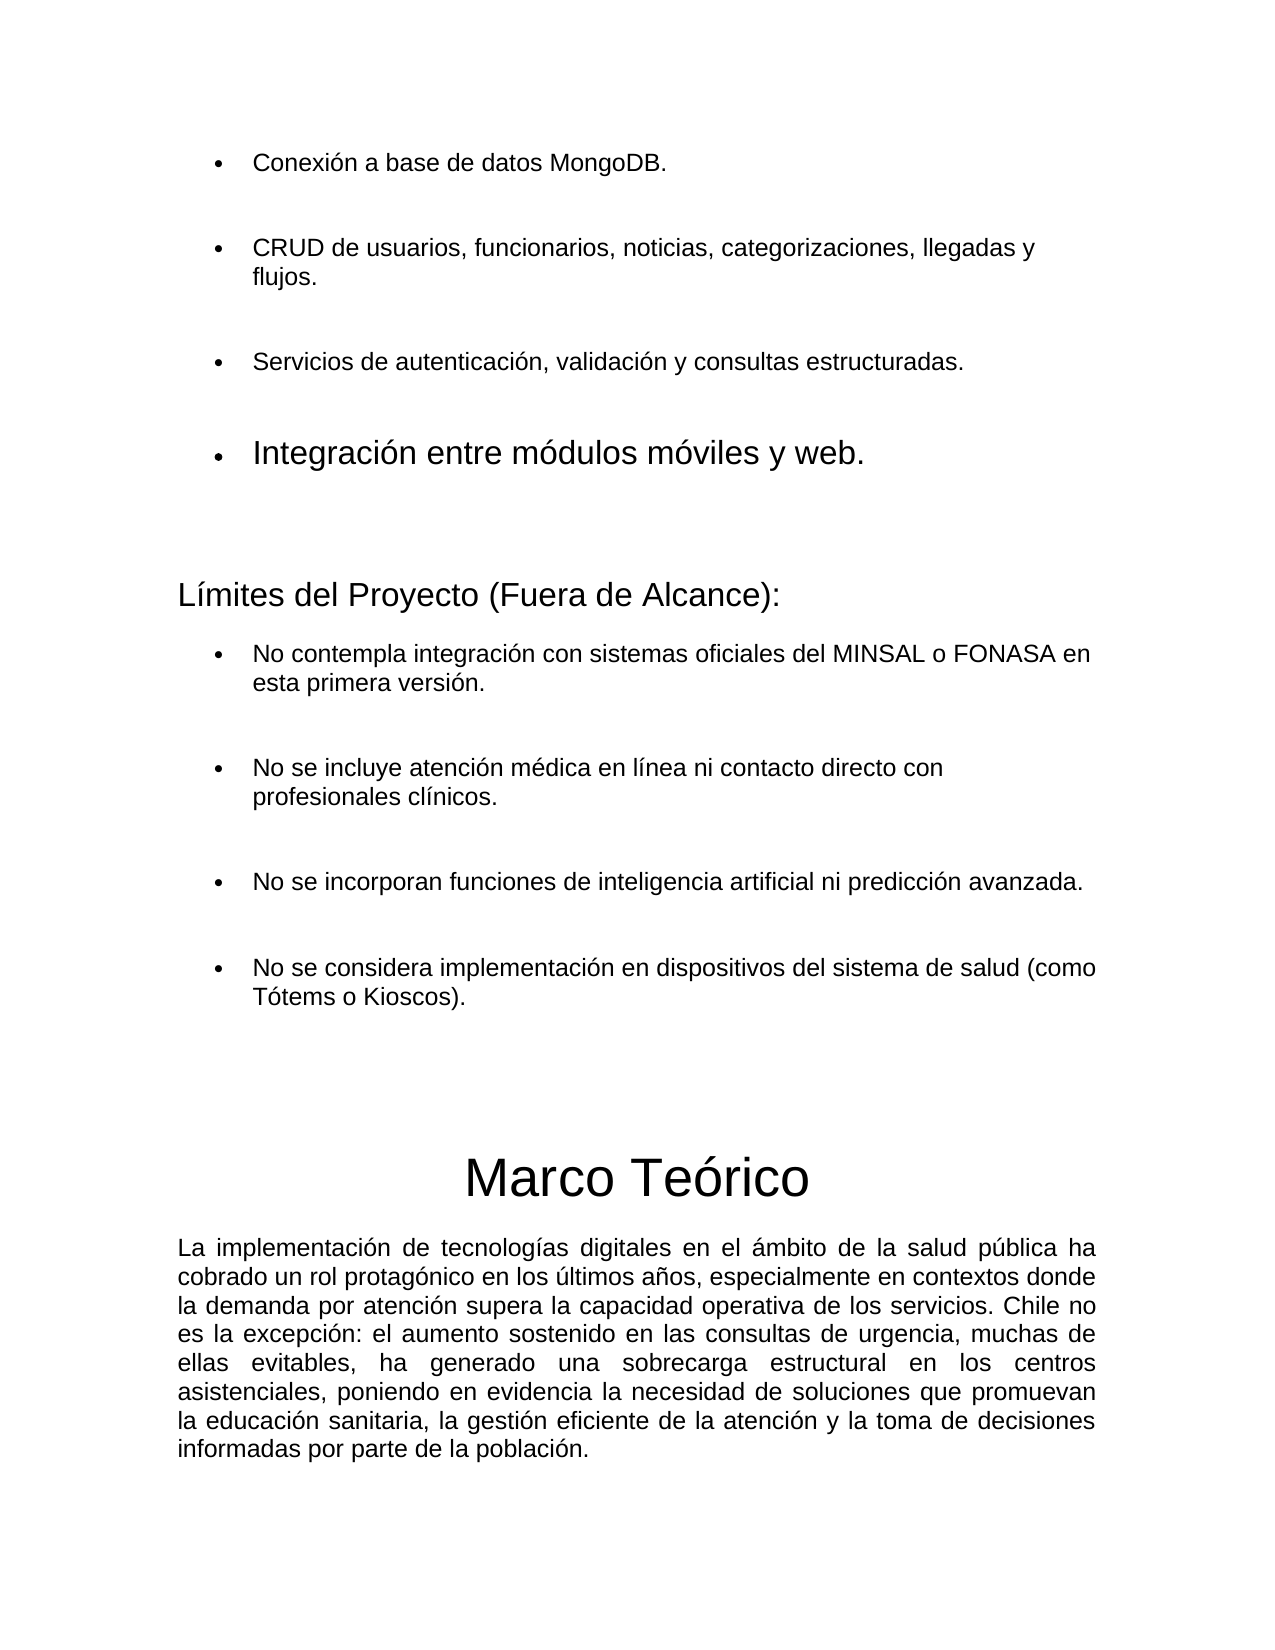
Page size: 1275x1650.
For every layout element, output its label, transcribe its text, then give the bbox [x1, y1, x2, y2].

list No se incorporan funciones de inteligencia artificial ni predicción avanzada. [215, 867, 1098, 953]
list No contempla integración con sistemas oficiales del MINSAL o FONASA en esta primera versión. [215, 639, 1098, 753]
list Conexión a base de datos MongoDB. [215, 148, 1098, 233]
list No se incluye atención médica en línea ni contacto directo con profesionales clínicos. [215, 753, 1098, 867]
text Límites del Proyecto (Fuera de Alcance): [177, 575, 1098, 614]
list Servicios de autenticación, validación y consultas estructuradas. [215, 347, 1098, 433]
text La implementación de tecnologías digitales en el ámbito de la salud pública ha cobrado un rol protagónico en los últimos años, especialmente en contextos donde la demanda por atención supera la capacidad operativa de los servicios. Chile no es la excepción: el aumento sostenido en las consultas de urgencia, muchas de ellas evitables, ha generado una sobrecarga estructural en los centros asistenciales, poniendo en evidencia la necesidad de soluciones que promuevan la educación sanitaria, la gestión eficiente de la atención y la toma de decisiones informadas por parte de la población. [177, 1233, 1098, 1463]
list Integración entre módulos móviles y web. [215, 433, 1098, 538]
text Marco Teórico [177, 1146, 1098, 1208]
list No se considera implementación en dispositivos del sistema de salud (como Tótems o Kioscos). [215, 953, 1098, 1067]
list CRUD de usuarios, funcionarios, noticias, categorizaciones, llegadas y flujos. [215, 233, 1098, 347]
